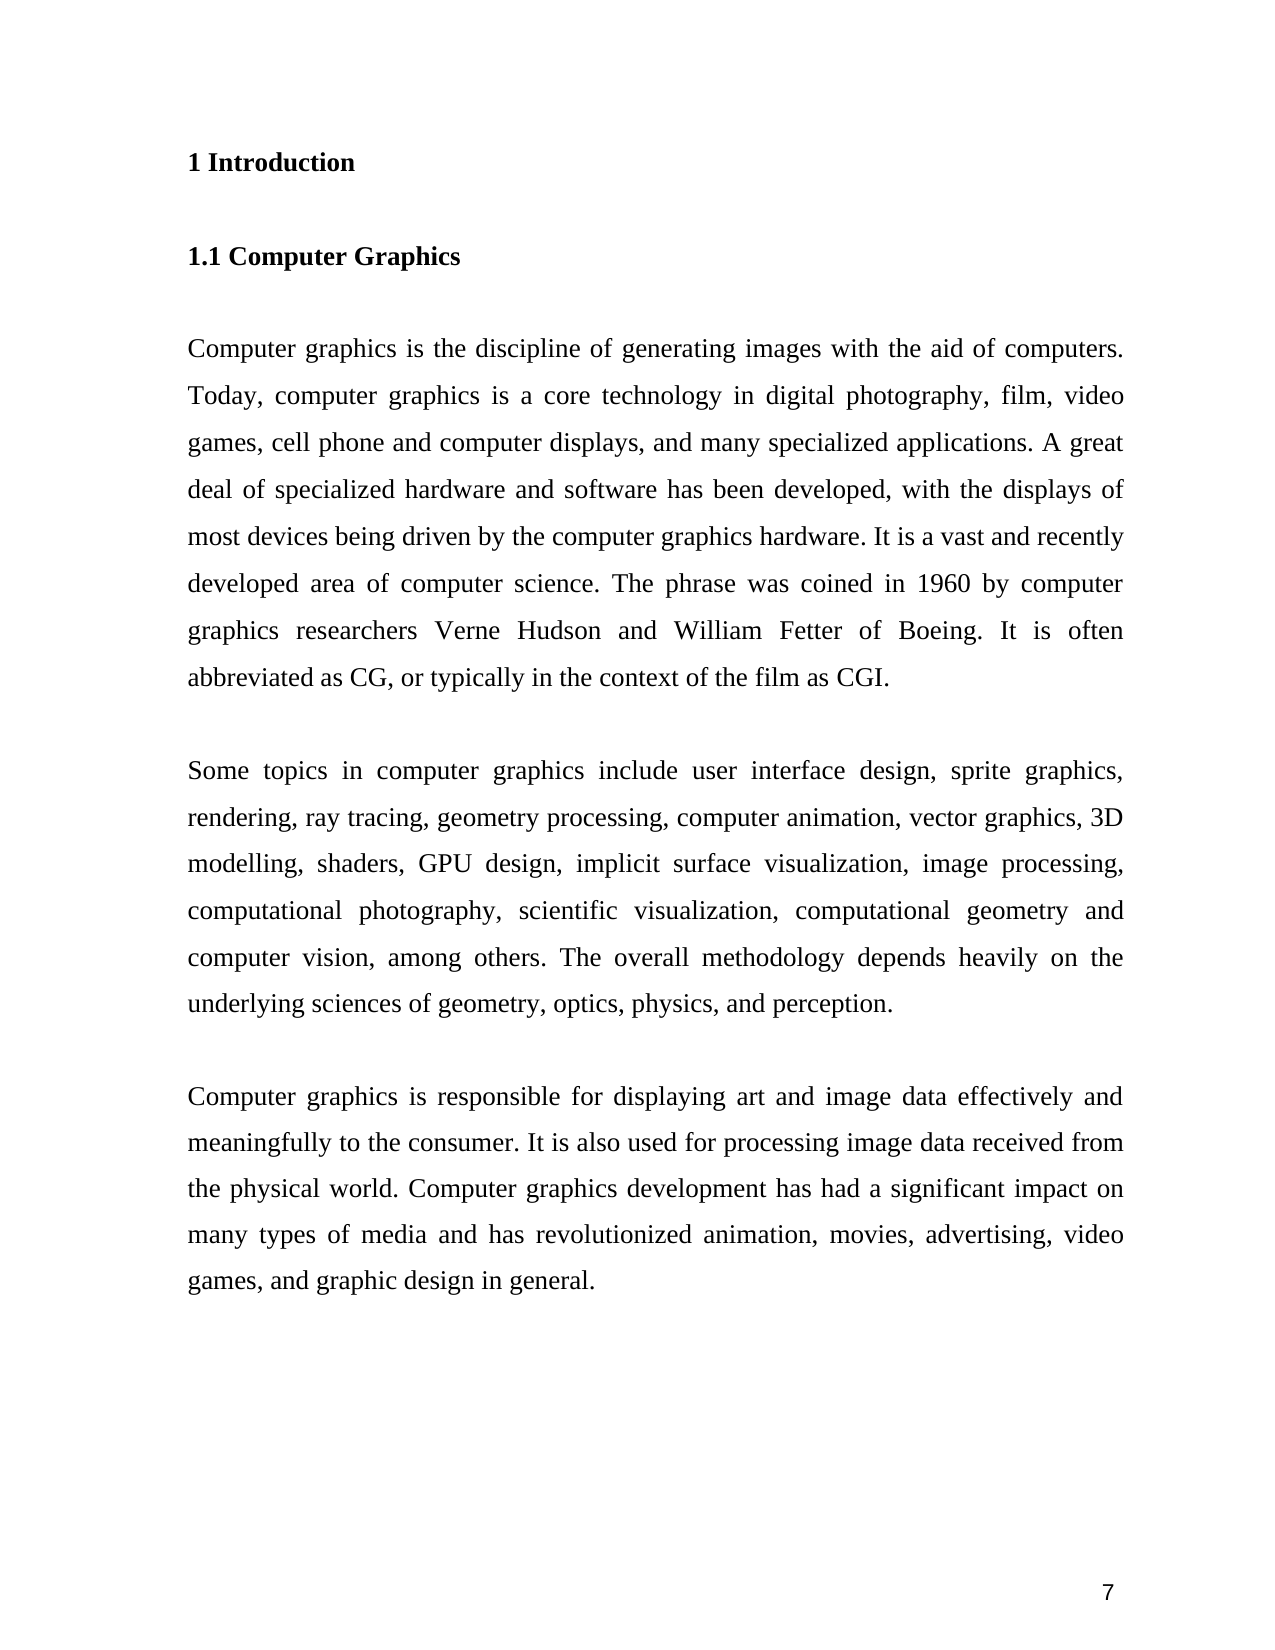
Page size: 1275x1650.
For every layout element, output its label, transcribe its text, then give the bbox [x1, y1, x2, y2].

list Introduction [187, 147, 1187, 178]
text Some topics in computer graphics include user interface design, sprite graphics, rendering, ray tracing, geometry processing, computer animation, vector graphics, 3D modelling, shaders, GPU design, implicit surface visualization, image processing, computational photography, scientific visualization, computational geometry and computer vision, among others. The overall methodology depends heavily on the underlying sciences of geometry, optics, physics, and perception. [187, 754, 1125, 1018]
text Computer graphics is the discipline of generating images with the aid of computers. Today, computer graphics is a core technology in digital photography, film, video games, cell phone and computer displays, and many specialized applications. A great deal of specialized hardware and software has been developed, with the displays of most devices being driven by the computer graphics hardware. It is a vast and recently developed area of computer science. The phrase was coined in 1960 by computer graphics researchers Verne Hudson and William Fetter of Boeing. It is often abbreviated as CG, or typically in the context of the film as CGI. [187, 332, 1125, 692]
text Computer graphics is responsible for displaying art and image data effectively and meaningfully to the consumer. It is also used for processing image data received from the physical world. Computer graphics development has had a significant impact on many types of media and has revolutionized animation, movies, advertising, video games, and graphic design in general. [187, 1080, 1125, 1296]
list Computer Graphics [187, 240, 1187, 271]
